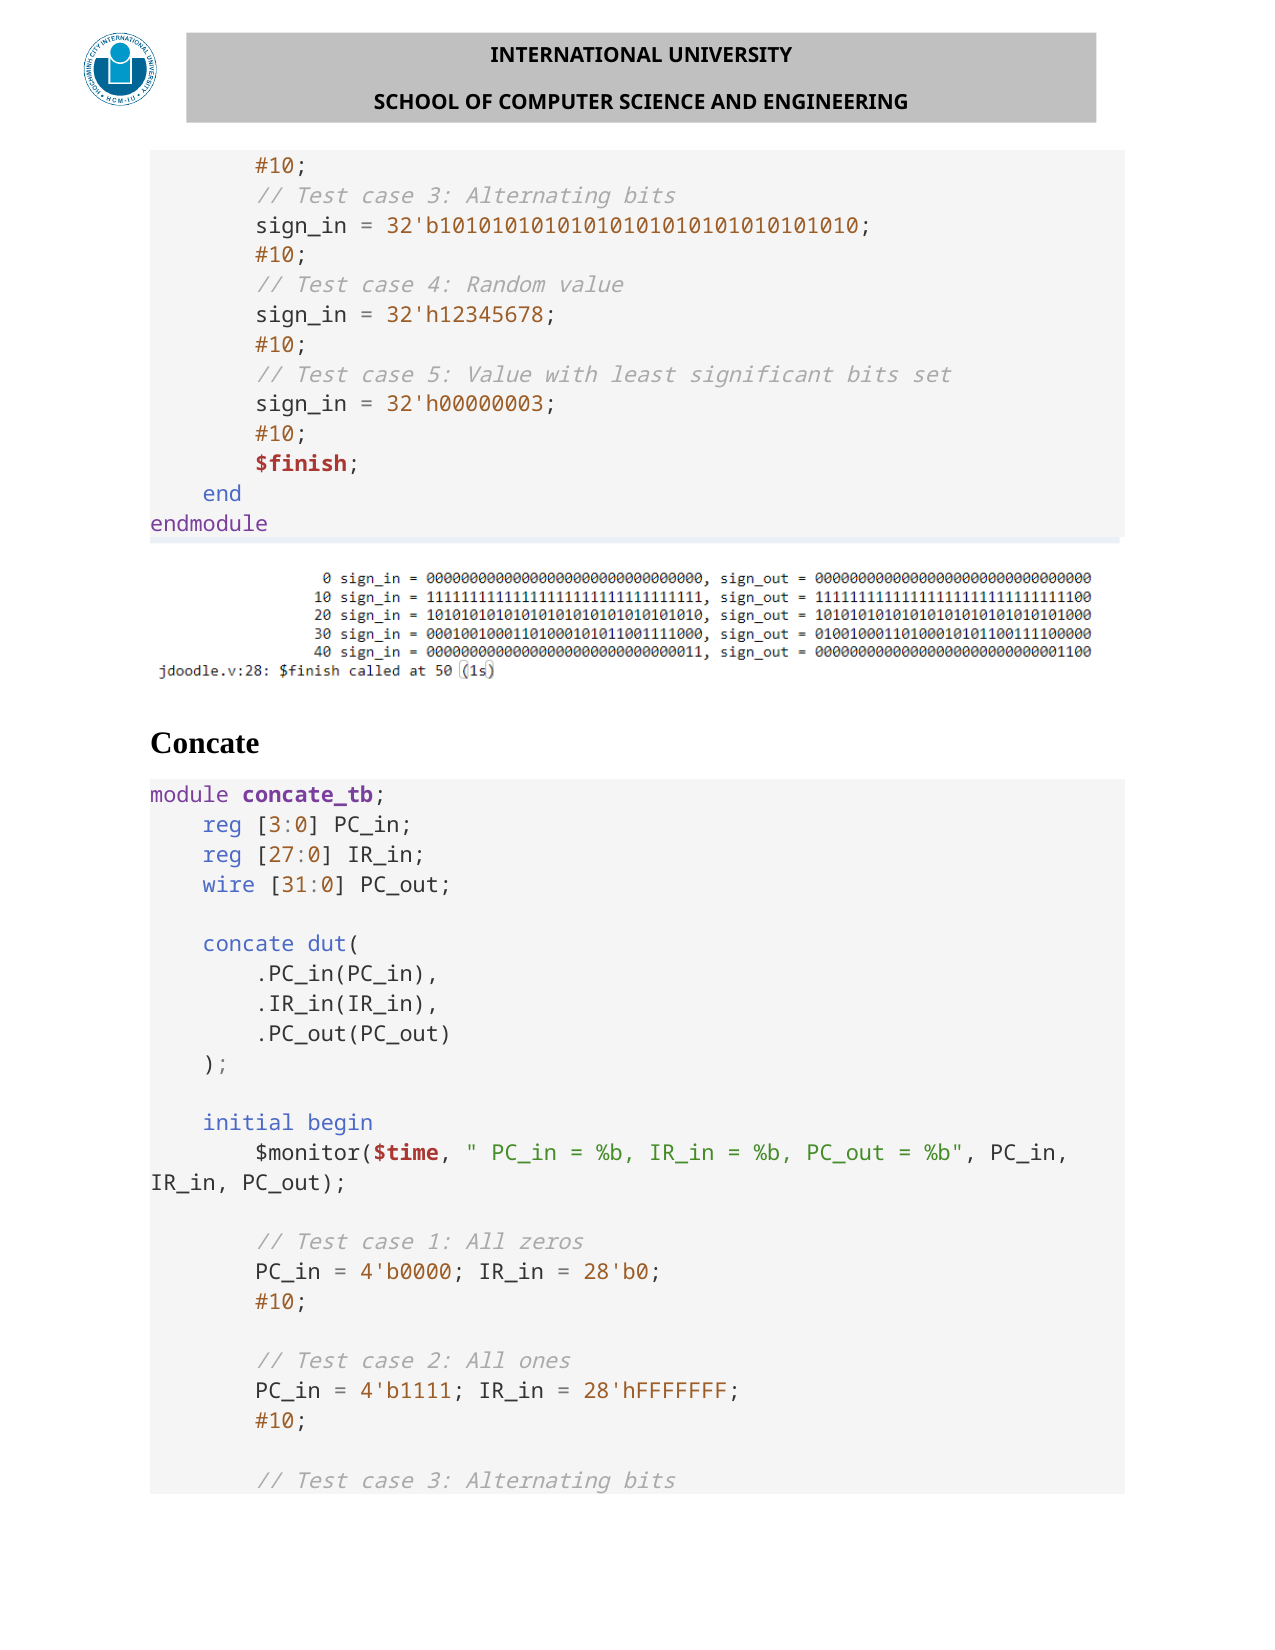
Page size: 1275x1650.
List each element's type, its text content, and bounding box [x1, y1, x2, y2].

text end [150, 478, 1125, 507]
text // Test case 2: All ones [150, 1345, 1125, 1375]
picture [82, 31, 158, 107]
text sign_in = 32'h12345678; [150, 299, 1125, 329]
text sign_in = 32'h00000003; [150, 388, 1125, 418]
text // Test case 5: Value with least significant bits set [150, 358, 1125, 388]
text #10; [150, 1286, 1125, 1316]
text // Test case 3: Alternating bits [150, 1464, 1125, 1494]
text initial begin [150, 1107, 1125, 1137]
text #10; [150, 418, 1125, 448]
text concate dut( [150, 928, 1125, 958]
text module concate_tb; [150, 779, 1125, 809]
text .PC_in(PC_in), [150, 958, 1125, 988]
text reg [3:0] PC_in; [150, 809, 1125, 839]
text ); [150, 1047, 1125, 1077]
text .IR_in(IR_in), [150, 988, 1125, 1018]
text reg [27:0] IR_in; [150, 839, 1125, 869]
text $finish; [150, 448, 1125, 478]
text wire [31:0] PC_out; [150, 869, 1125, 898]
text // Test case 3: Alternating bits [150, 180, 1125, 209]
text #10; [150, 239, 1125, 269]
text $monitor($time, " PC_in = %b, IR_in = %b, PC_out = %b", PC_in, IR_in, PC_out); [150, 1137, 1125, 1196]
text // Test case 1: All zeros [150, 1226, 1125, 1256]
text // Test case 4: Random value [150, 269, 1125, 299]
text .PC_out(PC_out) [150, 1018, 1125, 1047]
text #10; [150, 150, 1125, 180]
text PC_in = 4'b0000; IR_in = 28'b0; [150, 1256, 1125, 1286]
text sign_in = 32'b10101010101010101010101010101010; [150, 209, 1125, 239]
text PC_in = 4'b1111; IR_in = 28'hFFFFFFF; [150, 1375, 1125, 1405]
picture [150, 537, 1120, 705]
text #10; [150, 329, 1125, 358]
text Concate [150, 724, 1125, 760]
text #10; [150, 1405, 1125, 1435]
text endmodule [150, 507, 1125, 537]
